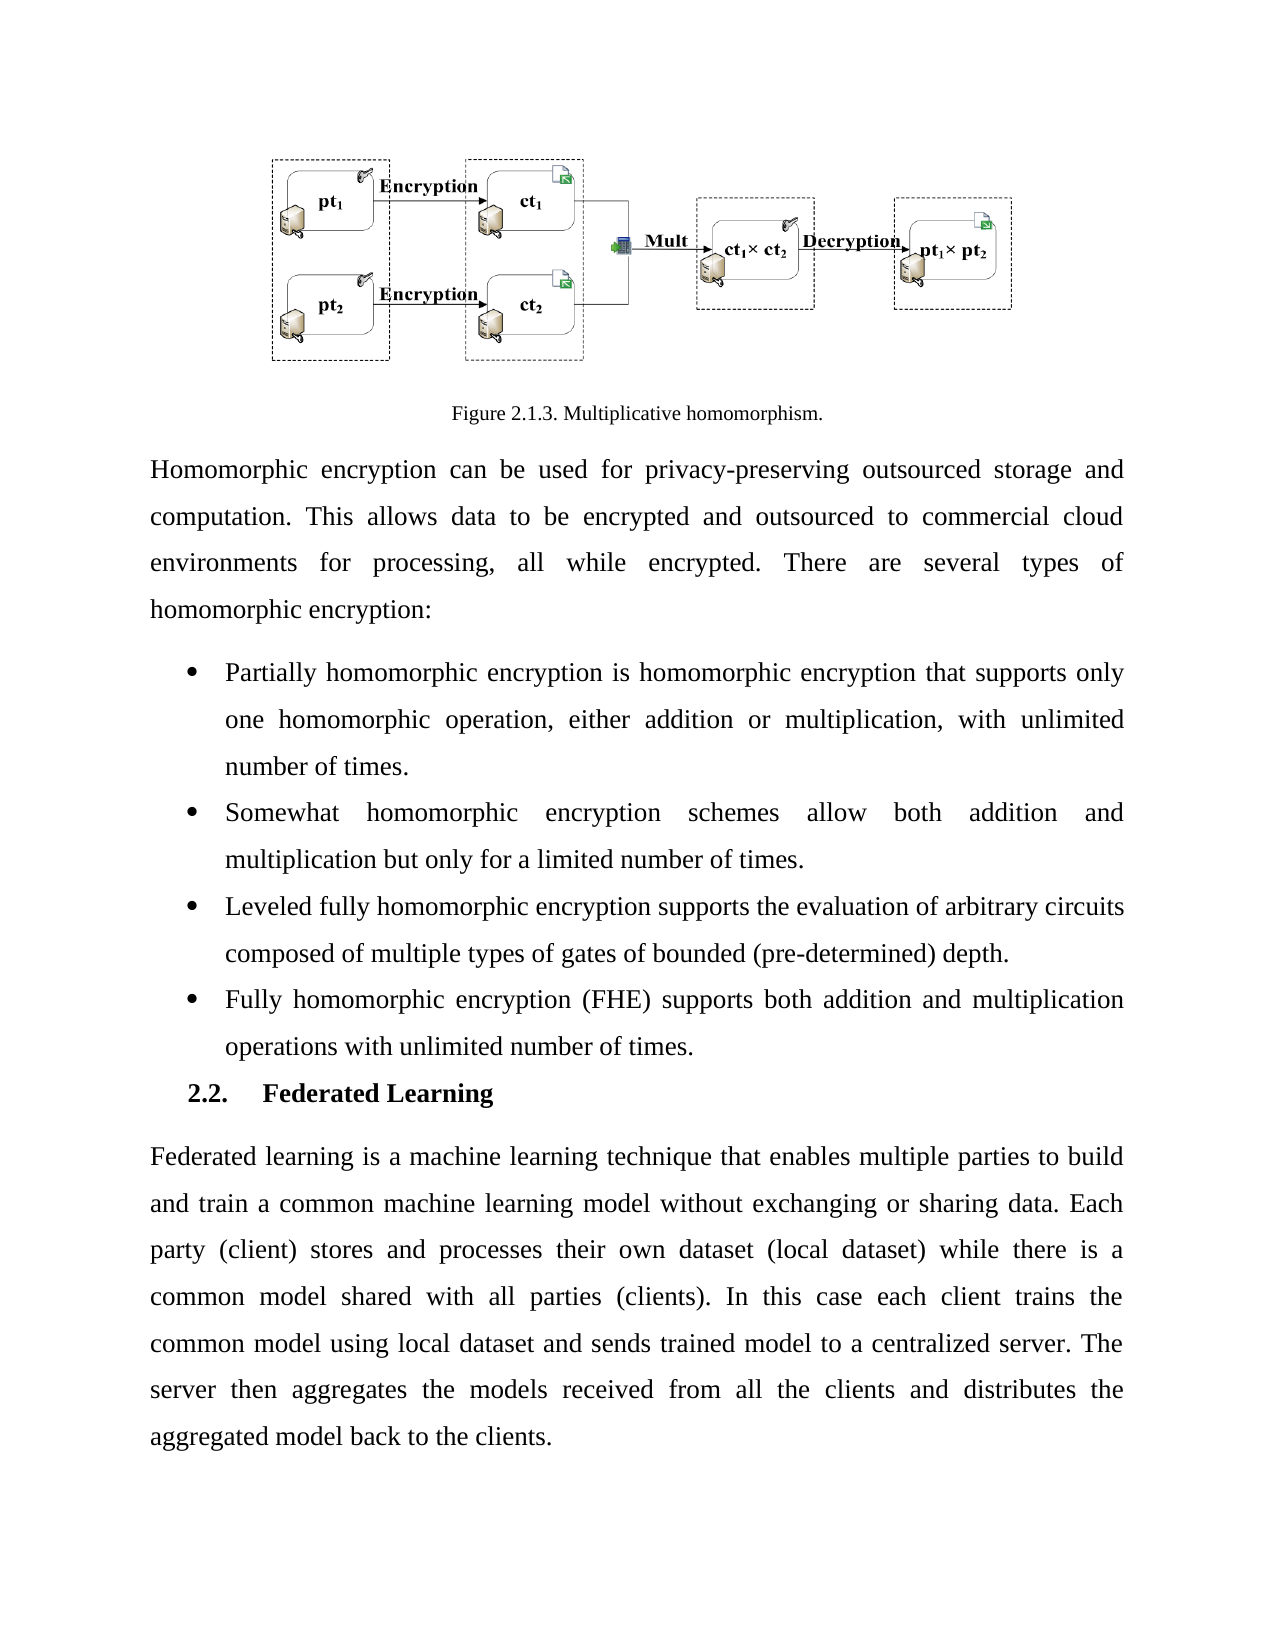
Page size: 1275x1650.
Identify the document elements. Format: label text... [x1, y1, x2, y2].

list Leveled fully homomorphic encryption supports the evaluation of arbitrary circuits composed of multiple types of gates of bounded (pre-determined) depth. [187, 890, 1125, 968]
list Fully homomorphic encryption (FHE) supports both addition and multiplication operations with unlimited number of times. [187, 983, 1125, 1061]
list Federated Learning [187, 1077, 1125, 1108]
text Homomorphic encryption can be used for privacy-preserving outsourced storage and computation. This allows data to be encrypted and outsourced to commercial cloud environments for processing, all while encrypted. There are several types of homomorphic encryption: [150, 453, 1125, 624]
list Somewhat homomorphic encryption schemes allow both addition and multiplication but only for a limited number of times. [187, 797, 1125, 874]
picture [258, 150, 1017, 369]
text Figure 2.1.3. Multiplicative homomorphism. [150, 400, 1125, 424]
text Federated learning is a machine learning technique that enables multiple parties to build and train a common machine learning model without exchanging or sharing data. Each party (client) stores and processes their own dataset (local dataset) while there is a common model shared with all parties (clients). In this case each client trains the common model using local dataset and sends trained model to a centralized server. The server then aggregates the models received from all the clients and distributes the aggregated model back to the clients. [150, 1140, 1125, 1451]
list Partially homomorphic encryption is homomorphic encryption that supports only one homomorphic operation, either addition or multiplication, with unlimited number of times. [187, 656, 1125, 781]
